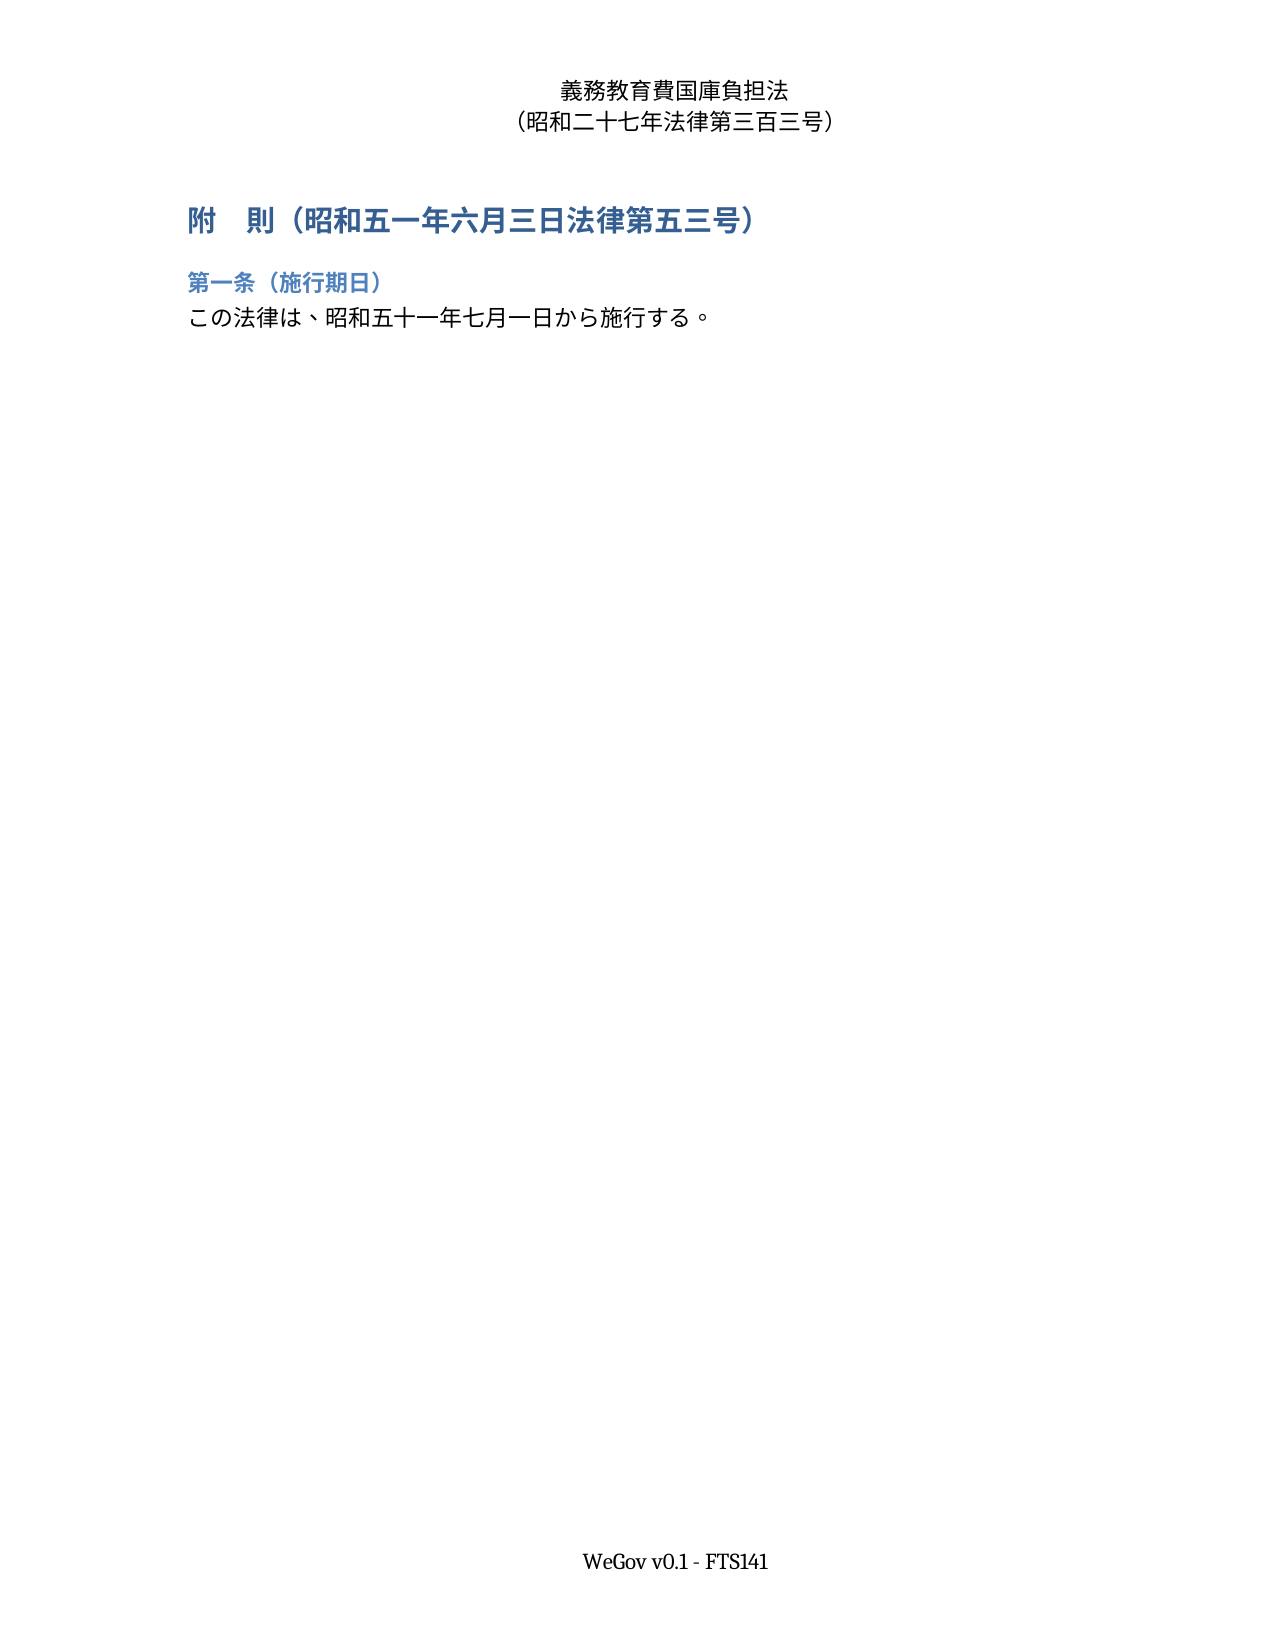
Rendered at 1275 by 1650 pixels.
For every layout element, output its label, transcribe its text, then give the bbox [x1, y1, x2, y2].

subtitle 附 則（昭和五一年六月三日法律第五三号） [187, 200, 1087, 240]
text この法律は、昭和五十一年七月一日から施行する。 [187, 302, 1087, 334]
subtitle 第一条（施行期日） [187, 266, 1087, 298]
